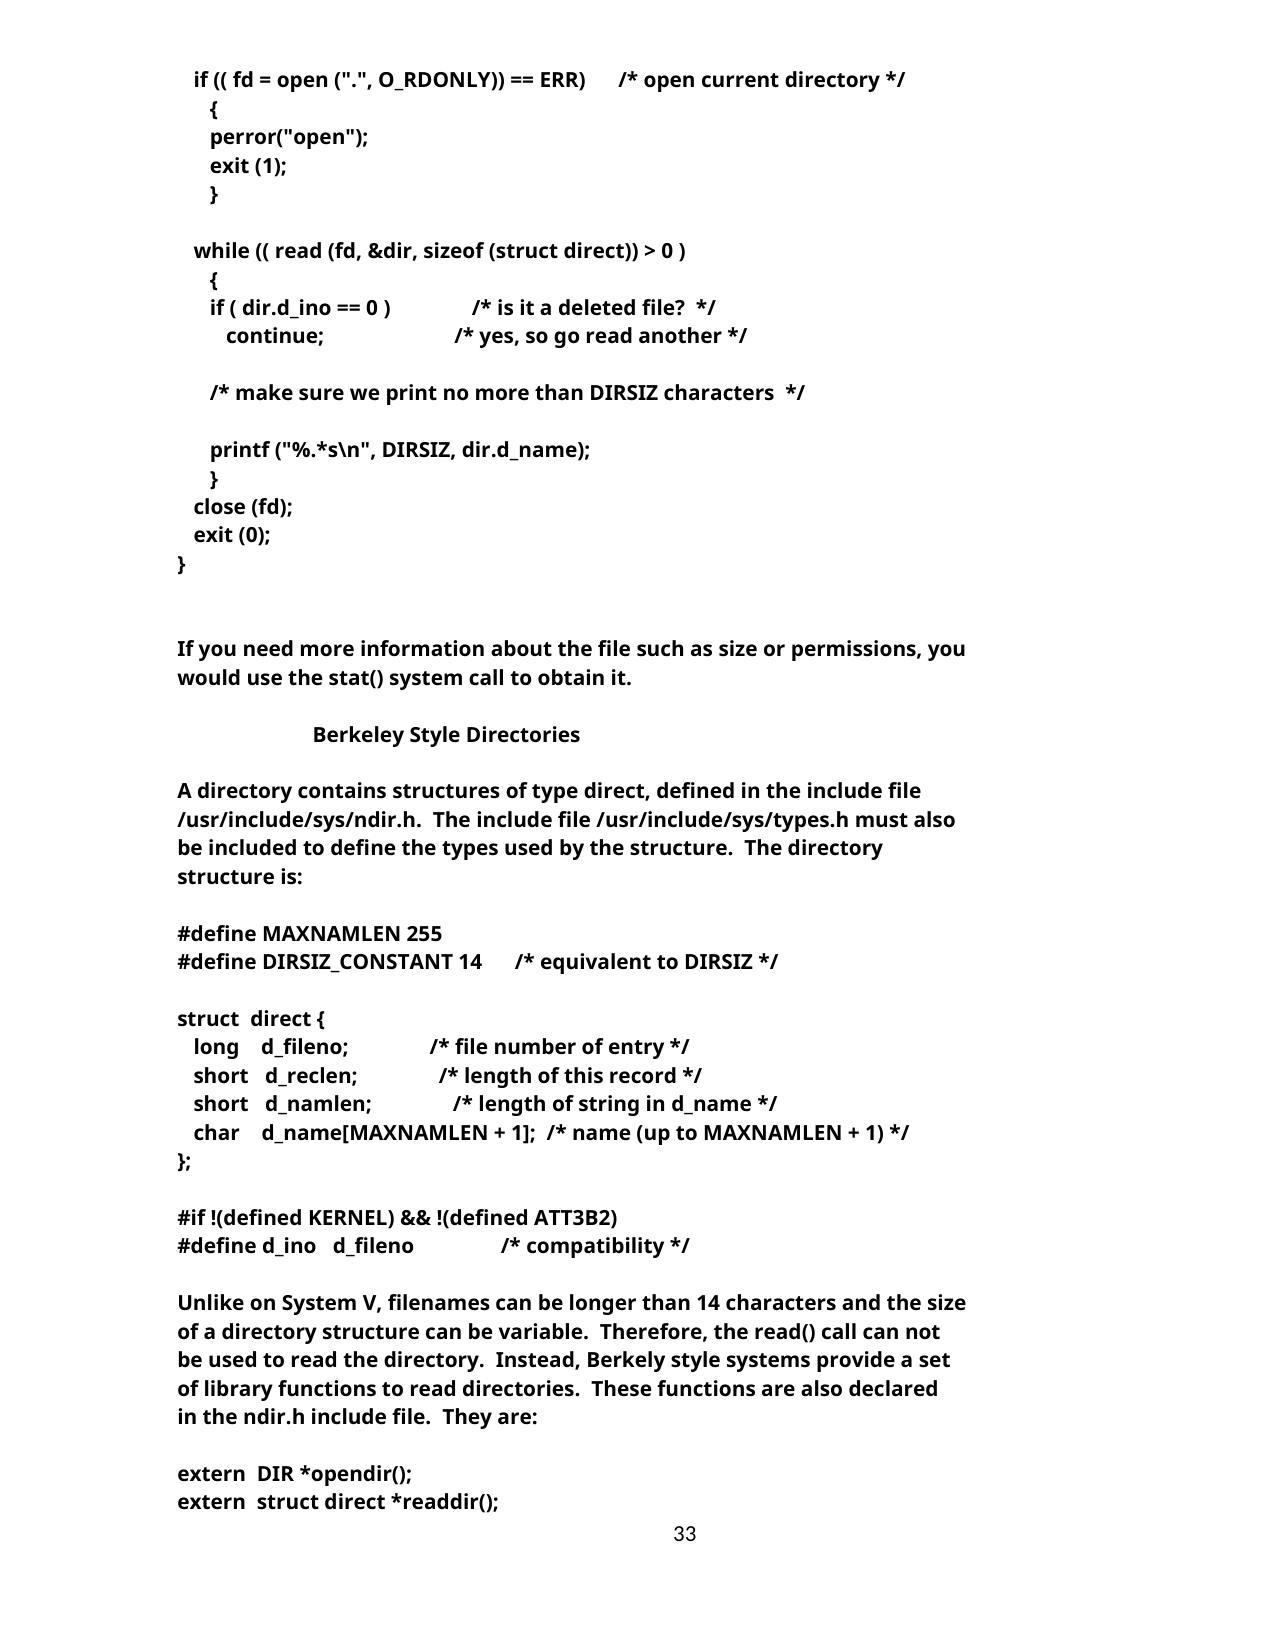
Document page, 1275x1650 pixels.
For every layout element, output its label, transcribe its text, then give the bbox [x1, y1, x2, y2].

text } [150, 464, 1219, 492]
text char d_name[MAXNAMLEN + 1]; /* name (up to MAXNAMLEN + 1) */ [150, 1118, 1219, 1146]
text be included to define the types used by the structure. The directory [150, 833, 1219, 862]
text if (( fd = open (".", O_RDONLY)) == ERR) /* open current directory */ [150, 66, 1219, 94]
text #define d_ino d_fileno /* compatibility */ [150, 1232, 1219, 1260]
text extern struct direct *readdir(); [150, 1487, 1219, 1516]
text of a directory structure can be variable. Therefore, the read() call can not [150, 1317, 1219, 1345]
text struct direct { [150, 1004, 1219, 1032]
text /* make sure we print no more than DIRSIZ characters */ [150, 378, 1219, 407]
text structure is: [150, 862, 1219, 890]
text Unlike on System V, filenames can be longer than 14 characters and the size [150, 1288, 1219, 1317]
text be used to read the directory. Instead, Berkely style systems provide a set [150, 1345, 1219, 1374]
text in the ndir.h include file. They are: [150, 1402, 1219, 1431]
text perror("open"); [150, 122, 1219, 151]
text If you need more information about the file such as size or permissions, you [150, 634, 1219, 663]
text #define DIRSIZ_CONSTANT 14 /* equivalent to DIRSIZ */ [150, 947, 1219, 976]
text } [150, 549, 1219, 577]
text close (fd); [150, 492, 1219, 521]
text A directory contains structures of type direct, defined in the include file [150, 777, 1219, 805]
text exit (0); [150, 521, 1219, 549]
text exit (1); [150, 151, 1219, 179]
text short d_namlen; /* length of string in d_name */ [150, 1089, 1219, 1118]
text if ( dir.d_ino == 0 ) /* is it a deleted file? */ [150, 293, 1219, 322]
text would use the stat() system call to obtain it. [150, 663, 1219, 691]
text Berkeley Style Directories [150, 720, 1219, 748]
text /usr/include/sys/ndir.h. The include file /usr/include/sys/types.h must also [150, 805, 1219, 833]
text #if !(defined KERNEL) && !(defined ATT3B2) [150, 1203, 1219, 1232]
text }; [150, 1146, 1219, 1175]
text while (( read (fd, &dir, sizeof (struct direct)) > 0 ) [150, 236, 1219, 265]
text continue; /* yes, so go read another */ [150, 322, 1219, 350]
text short d_reclen; /* length of this record */ [150, 1061, 1219, 1089]
text { [150, 94, 1219, 122]
text of library functions to read directories. These functions are also declared [150, 1374, 1219, 1402]
text { [150, 265, 1219, 293]
text long d_fileno; /* file number of entry */ [150, 1032, 1219, 1061]
text printf ("%.*s\n", DIRSIZ, dir.d_name); [150, 435, 1219, 464]
text extern DIR *opendir(); [150, 1459, 1219, 1487]
text #define MAXNAMLEN 255 [150, 919, 1219, 947]
text } [150, 179, 1219, 208]
